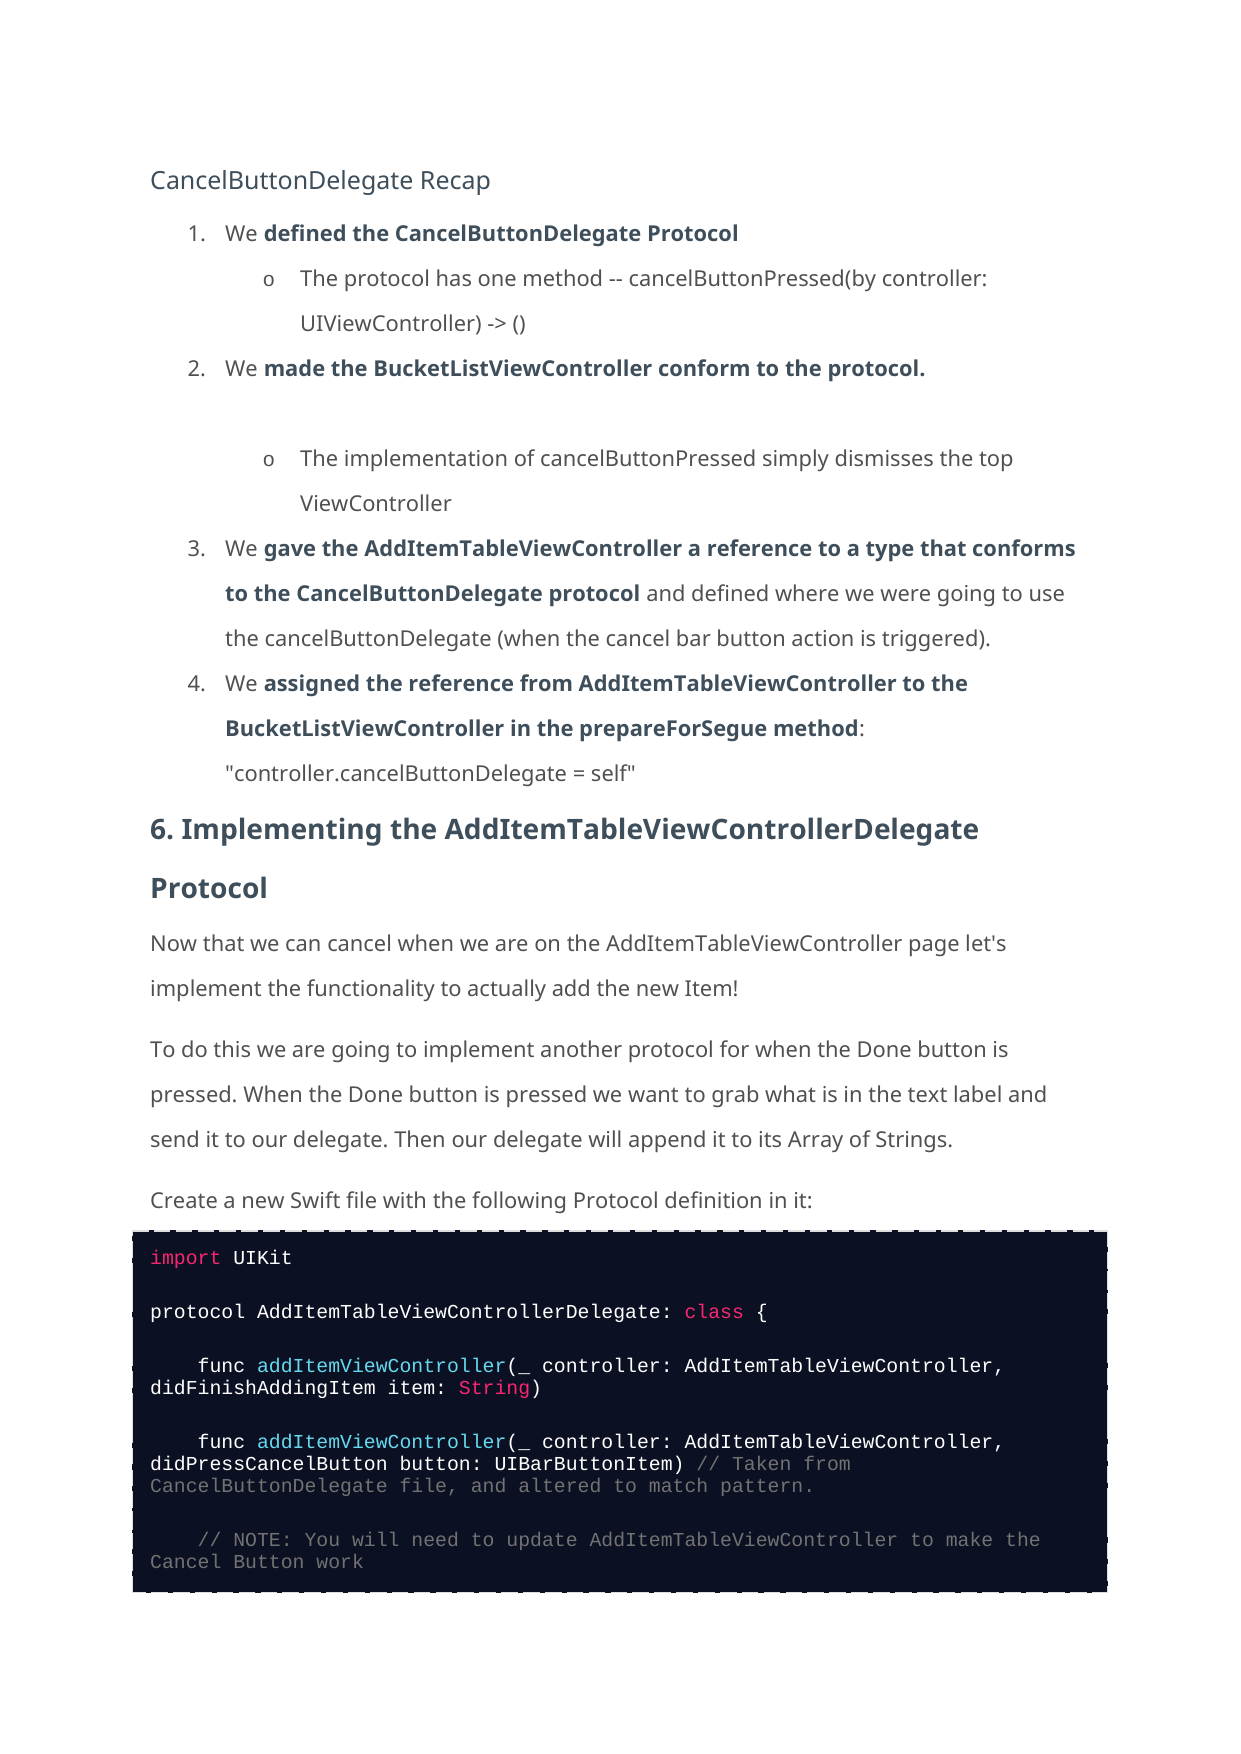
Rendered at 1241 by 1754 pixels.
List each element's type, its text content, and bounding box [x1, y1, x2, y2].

text protocol AddItemTableViewControllerDelegate: class { [132, 1284, 1108, 1324]
text func addItemViewController(_ controller: AddItemTableViewController, didFinishAddingItem item: String) [132, 1337, 1108, 1400]
list The implementation of cancelButtonPressed simply dismisses the top ViewController [262, 428, 1090, 518]
text // NOTE: You will need to update AddItemTableViewController to make the Cancel Button work [132, 1512, 1108, 1593]
text Now that we can cancel when we are on the AddItemTableViewController page let's implement the functionality to actually add the new Item! [150, 913, 1090, 1003]
subtitle CancelButtonDelegate Recap [150, 150, 1090, 197]
subtitle 6. Implementing the AddItemTableViewControllerDelegate Protocol [150, 788, 1090, 907]
list The protocol has one method -- cancelButtonPressed(by controller: UIViewController) -> () [262, 248, 1090, 338]
text Create a new Swift file with the following Protocol definition in it: [150, 1169, 1090, 1214]
text import UIKit [132, 1230, 1108, 1271]
list We assigned the reference from AddItemTableViewController to the BucketListViewController in the prepareForSegue method: "controller.cancelButtonDelegate = self" [187, 653, 1090, 788]
list We made the BucketListViewController conform to the protocol. [187, 338, 1090, 428]
list We gave the AddItemTableViewController a reference to a type that conforms to the CancelButtonDelegate protocol and defined where we were going to use the cancelButtonDelegate (when the cancel bar button action is triggered). [187, 518, 1090, 653]
text To do this we are going to implement another protocol for when the Done button is pressed. When the Done button is pressed we want to grab what is in the text label and send it to our delegate. Then our delegate will append it to its Array of Strings. [150, 1019, 1090, 1154]
list We defined the CancelButtonDelegate Protocol [187, 203, 1090, 248]
text func addItemViewController(_ controller: AddItemTableViewController, didPressCancelButton button: UIBarButtonItem) // Taken from CancelButtonDelegate file, and altered to match pattern. [132, 1413, 1108, 1499]
